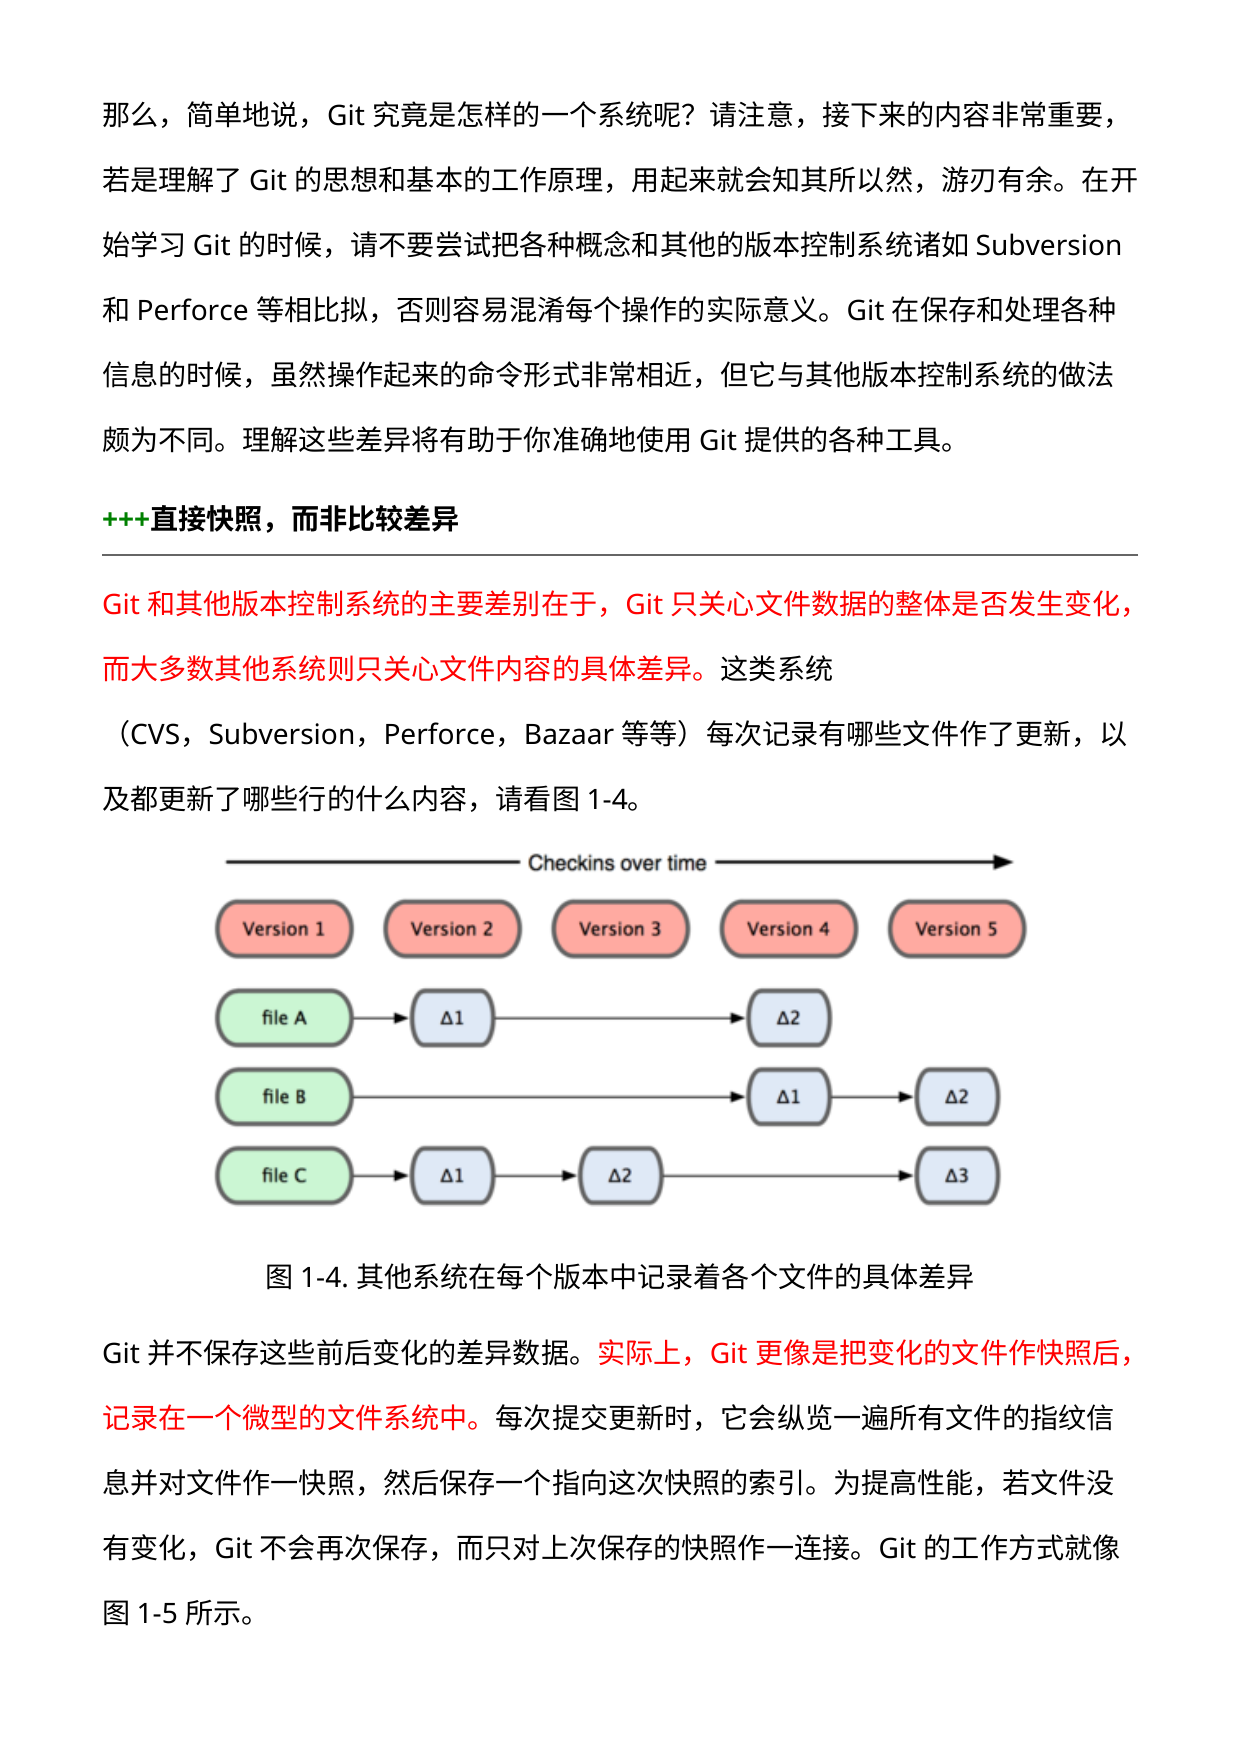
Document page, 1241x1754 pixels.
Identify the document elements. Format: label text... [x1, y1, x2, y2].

subtitle +++直接快照，而非比较差异 [102, 485, 1138, 554]
text Git 并不保存这些前后变化的差异数据。实际上，Git 更像是把变化的文件作快照后，记录在一个微型的文件系统中。每次提交更新时，它会纵览一遍所有文件的指纹信息并对文件作一快照，然后保存一个指向这次快照的索引。为提高性能，若文件没有变化，Git 不会再次保存，而只对上次保存的快照作一连接。Git 的工作方式就像图 1-5 所示。 [102, 1319, 1138, 1644]
text Git 和其他版本控制系统的主要差别在于，Git 只关心文件数据的整体是否发生变化，而大多数其他系统则只关心文件内容的具体差异。这类系统（CVS，Subversion，Perforce，Bazaar 等等）每次记录有哪些文件作了更新，以及都更新了哪些行的什么内容，请看图 1-4。 [102, 570, 1138, 830]
picture [212, 841, 1028, 1207]
text 图 1-4. 其他系统在每个版本中记录着各个文件的具体差异 [102, 1242, 1138, 1307]
text 那么，简单地说，Git 究竟是怎样的一个系统呢？请注意，接下来的内容非常重要，若是理解了 Git 的思想和基本的工作原理，用起来就会知其所以然，游刃有余。在开始学习 Git 的时候，请不要尝试把各种概念和其他的版本控制系统诸如 Subversion 和 Perforce 等相比拟，否则容易混淆每个操作的实际意义。Git 在保存和处理各种信息的时候，虽然操作起来的命令形式非常相近，但它与其他版本控制系统的做法颇为不同。理解这些差异将有助于你准确地使用 Git 提供的各种工具。 [102, 81, 1138, 471]
